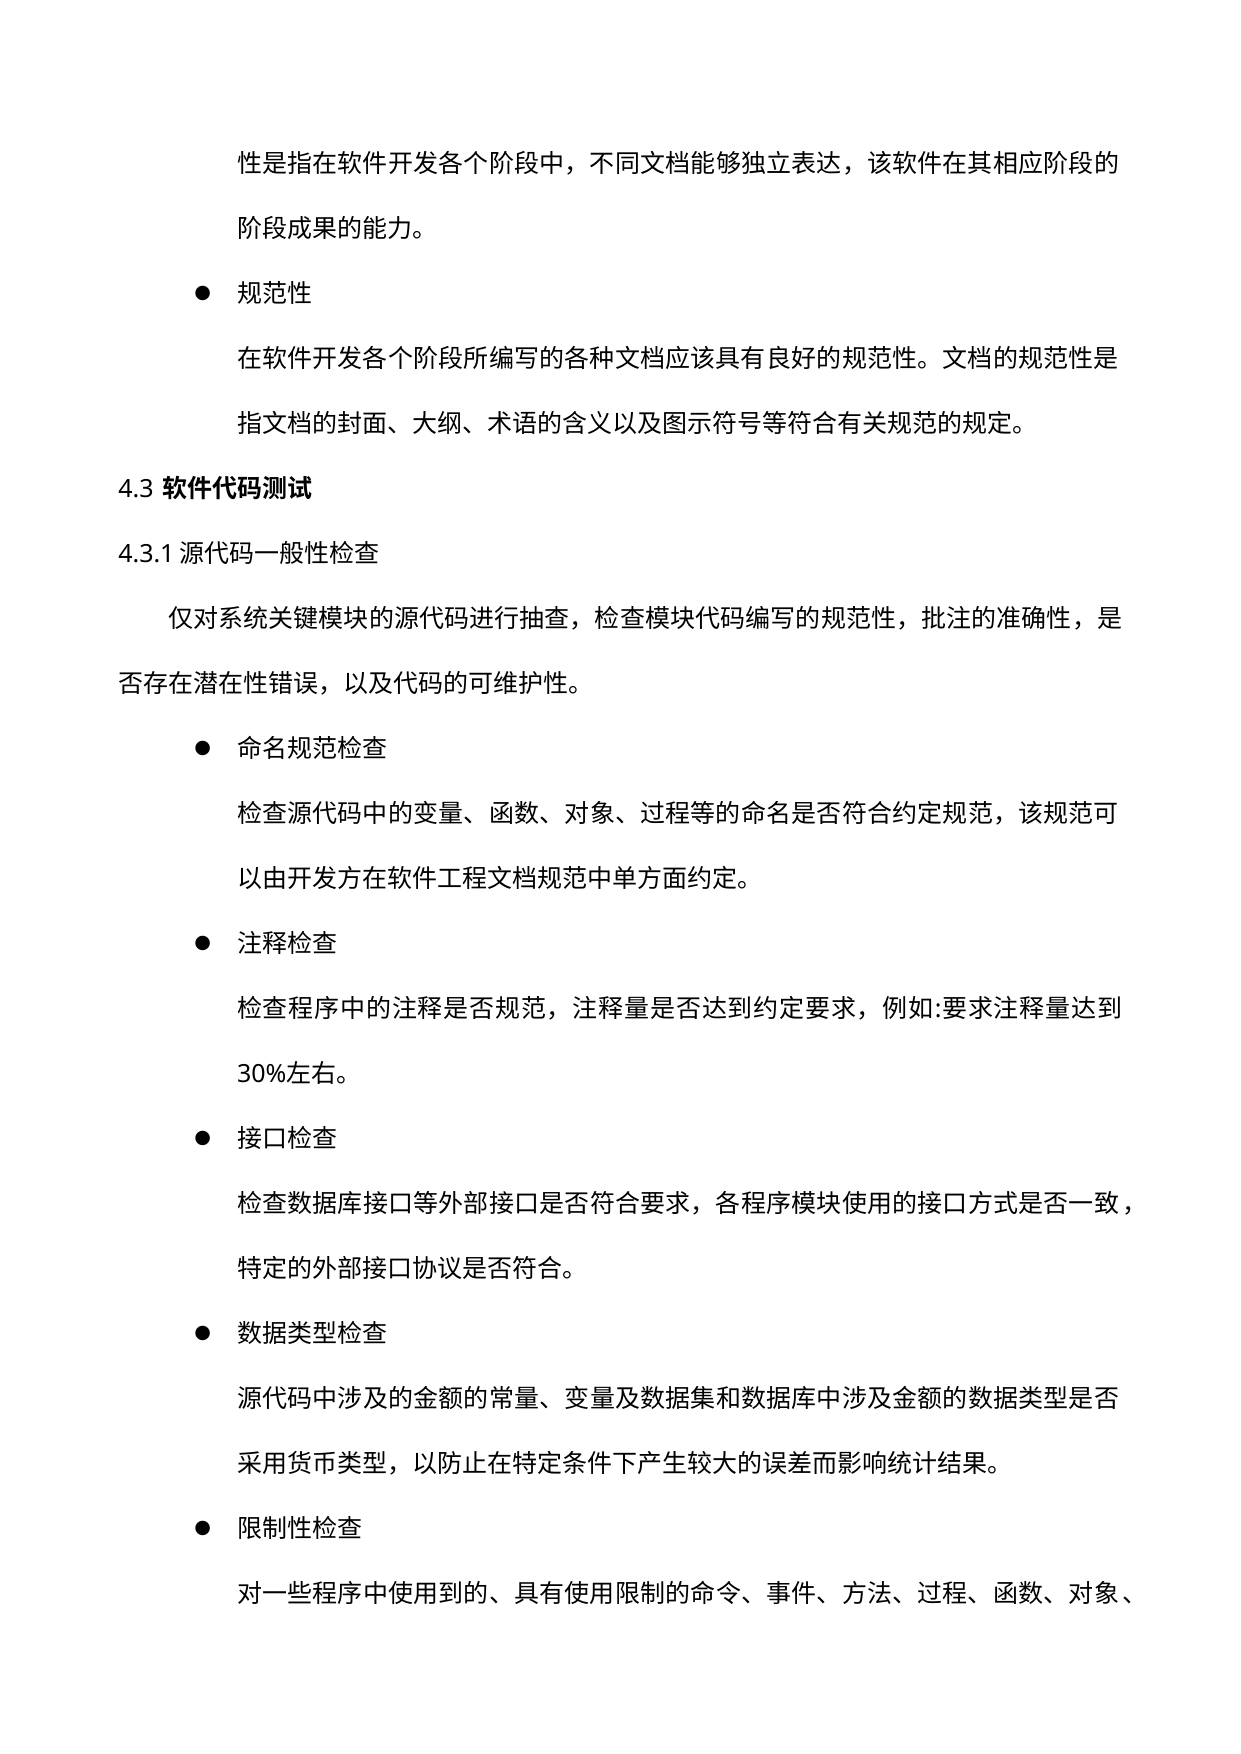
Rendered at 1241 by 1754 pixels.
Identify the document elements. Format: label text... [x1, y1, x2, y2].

list 软件代码测试 [118, 454, 1122, 519]
text 4.3.1源代码一般性检查 [118, 519, 1122, 584]
list 规范性 [193, 259, 1122, 324]
list 检查程序中的注释是否规范，注释量是否达到约定要求，例如:要求注释量达到30%左右。 [237, 974, 1122, 1104]
list 源代码中涉及的金额的常量、变量及数据集和数据库中涉及金额的数据类型是否采用货币类型，以防止在特定条件下产生较大的误差而影响统计结果。 [237, 1364, 1122, 1494]
list 接口检查 [193, 1104, 1122, 1169]
list 在软件开发各个阶段所编写的各种文档应该具有良好的规范性。文档的规范性是指文档的封面、大纲、术语的含义以及图示符号等符合有关规范的规定。 [237, 324, 1122, 454]
list 命名规范检查 [193, 714, 1122, 779]
list 检查数据库接口等外部接口是否符合要求，各程序模块使用的接口方式是否一致，特定的外部接口协议是否符合。 [237, 1169, 1122, 1299]
list 限制性检查 [193, 1494, 1122, 1559]
list 在软件开发各个阶段所编写的各种文档应该具有较好的自说明性。文档的自说明性是指在软件开发各个阶段中，不同文档能够独立表达，该软件在其相应阶段的阶段成果的能力。 [237, 129, 1122, 259]
text 仅对系统关键模块的源代码进行抽查，检查模块代码编写的规范性，批注的准确性，是否存在潜在性错误，以及代码的可维护性。 [118, 584, 1122, 714]
list 对一些程序中使用到的、具有使用限制的命令、事件、方法、过程、函数、对象、控件等进行检查。检查在长时间运行时，有无可能接近或者达到限制条件，这里考虑的系统运行时间可能长达数年。 [237, 1559, 1122, 1624]
list 数据类型检查 [193, 1299, 1122, 1364]
list 注释检查 [193, 909, 1122, 974]
list 检查源代码中的变量、函数、对象、过程等的命名是否符合约定规范，该规范可以由开发方在软件工程文档规范中单方面约定。 [237, 779, 1122, 909]
